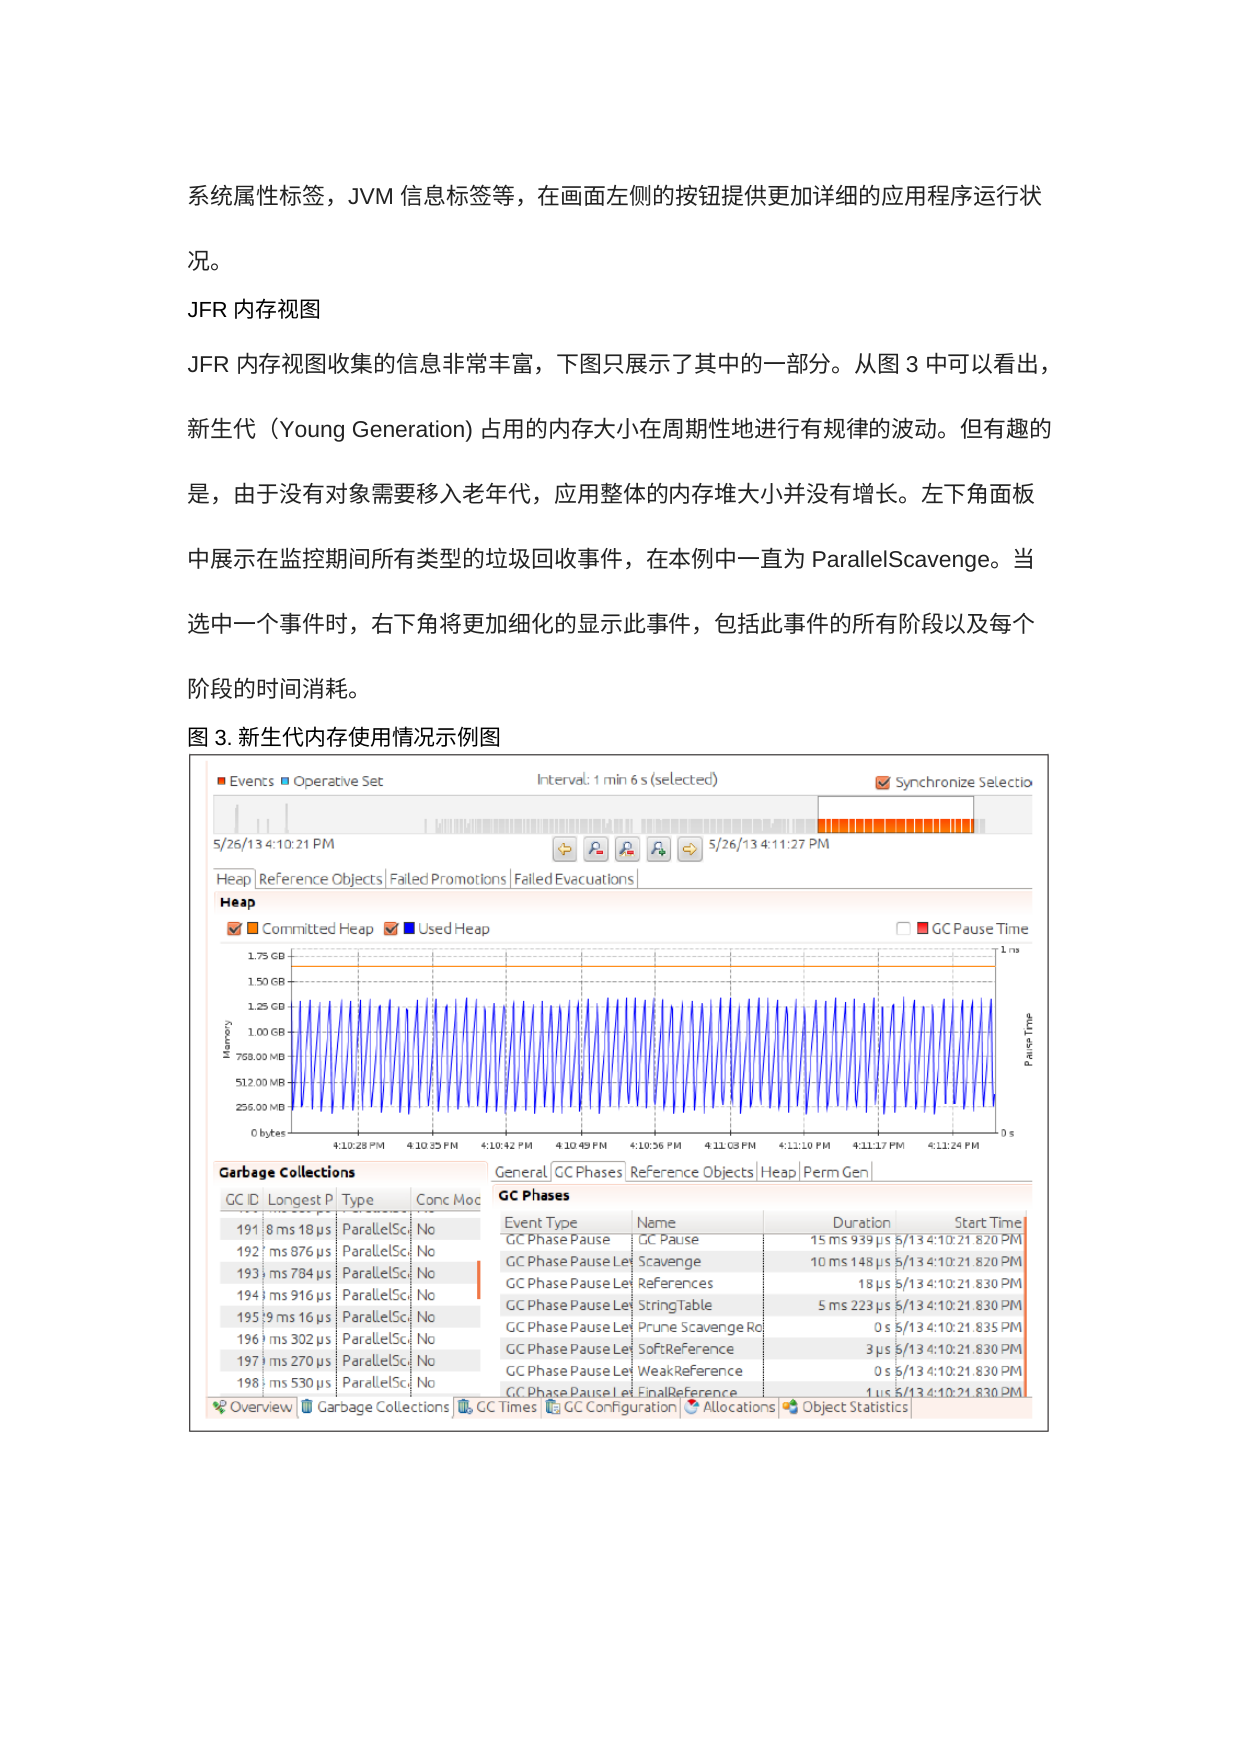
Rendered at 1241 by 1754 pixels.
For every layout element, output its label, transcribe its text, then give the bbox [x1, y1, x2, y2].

picture [187, 752, 1052, 1434]
text JFR 内存视图收集的信息非常丰富，下图只展示了其中的一部分。从图 3 中可以看出，新生代（Young Generation) 占用的内存大小在周期性地进行有规律的波动。但有趣的是，由于没有对象需要移入老年代，应用整体的内存堆大小并没有增长。左下角面板中展示在监控期间所有类型的垃圾回收事件，在本例中一直为 ParallelScavenge。当选中一个事件时，右下角将更加细化的显示此事件，包括此事件的所有阶段以及每个阶段的时间消耗。 [187, 329, 1053, 719]
text 图 3. 新生代内存使用情况示例图 [187, 719, 1053, 752]
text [187, 162, 1053, 292]
text JFR 内存视图 [187, 292, 1053, 324]
